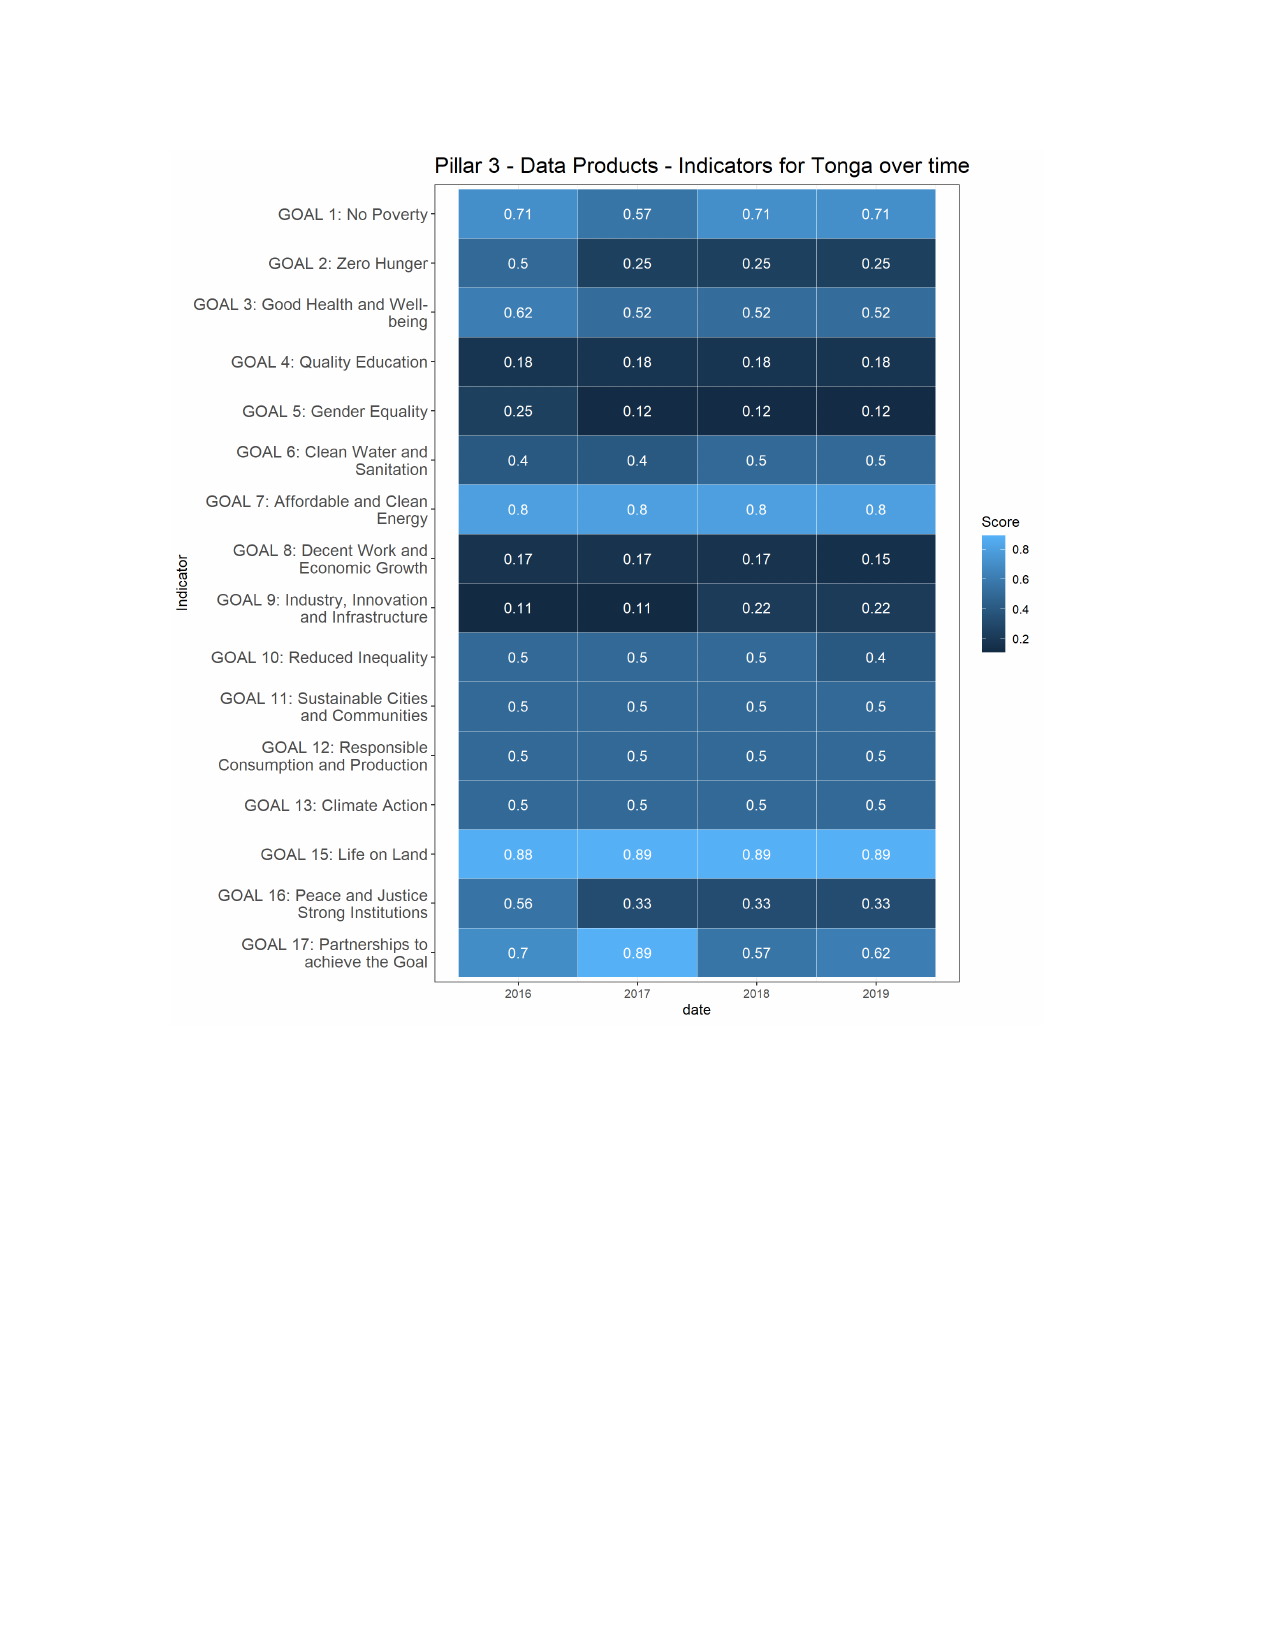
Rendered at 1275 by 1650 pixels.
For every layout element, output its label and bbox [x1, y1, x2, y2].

picture [168, 150, 1044, 1025]
